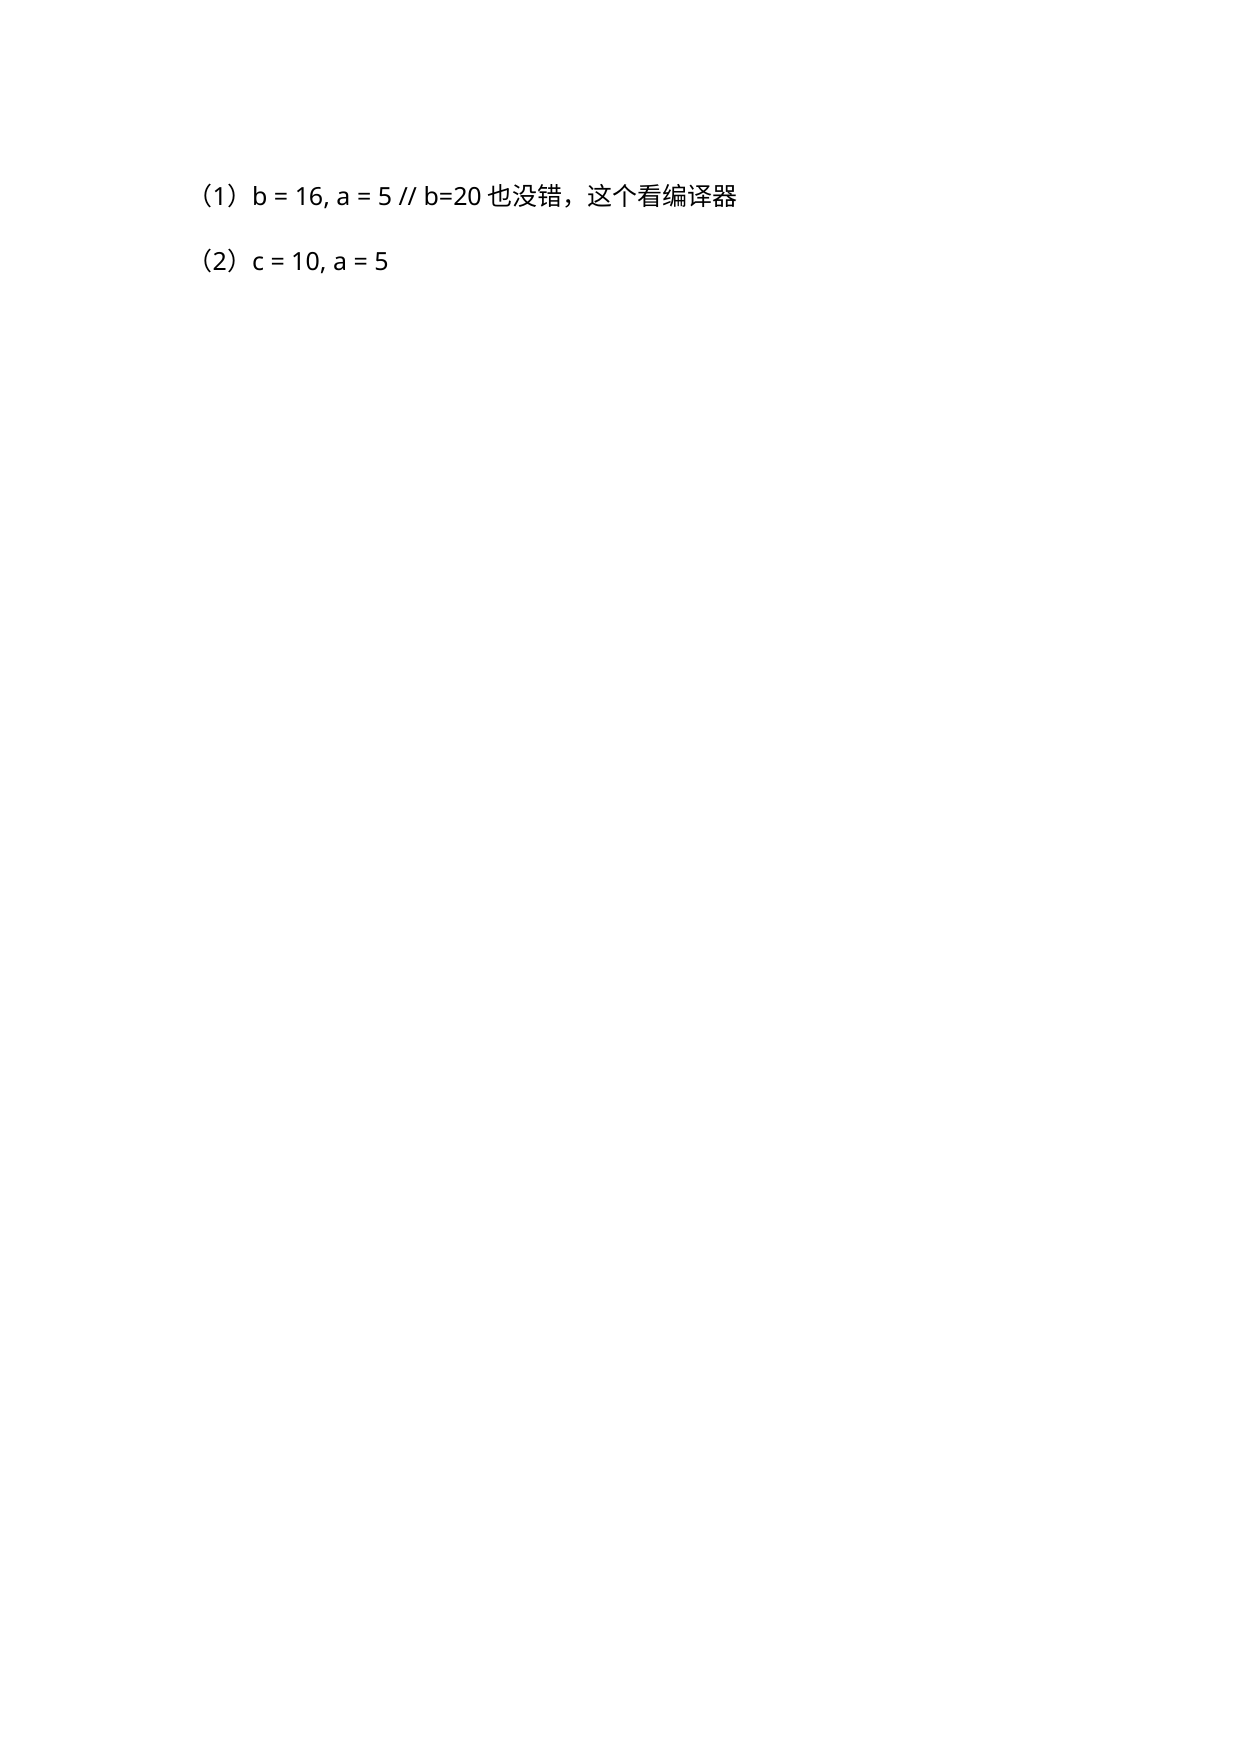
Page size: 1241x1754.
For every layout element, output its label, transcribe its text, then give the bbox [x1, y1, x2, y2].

list c = 10, a = 5 [187, 227, 1053, 292]
list b = 16, a = 5 // b=20也没错，这个看编译器 [187, 162, 1053, 227]
